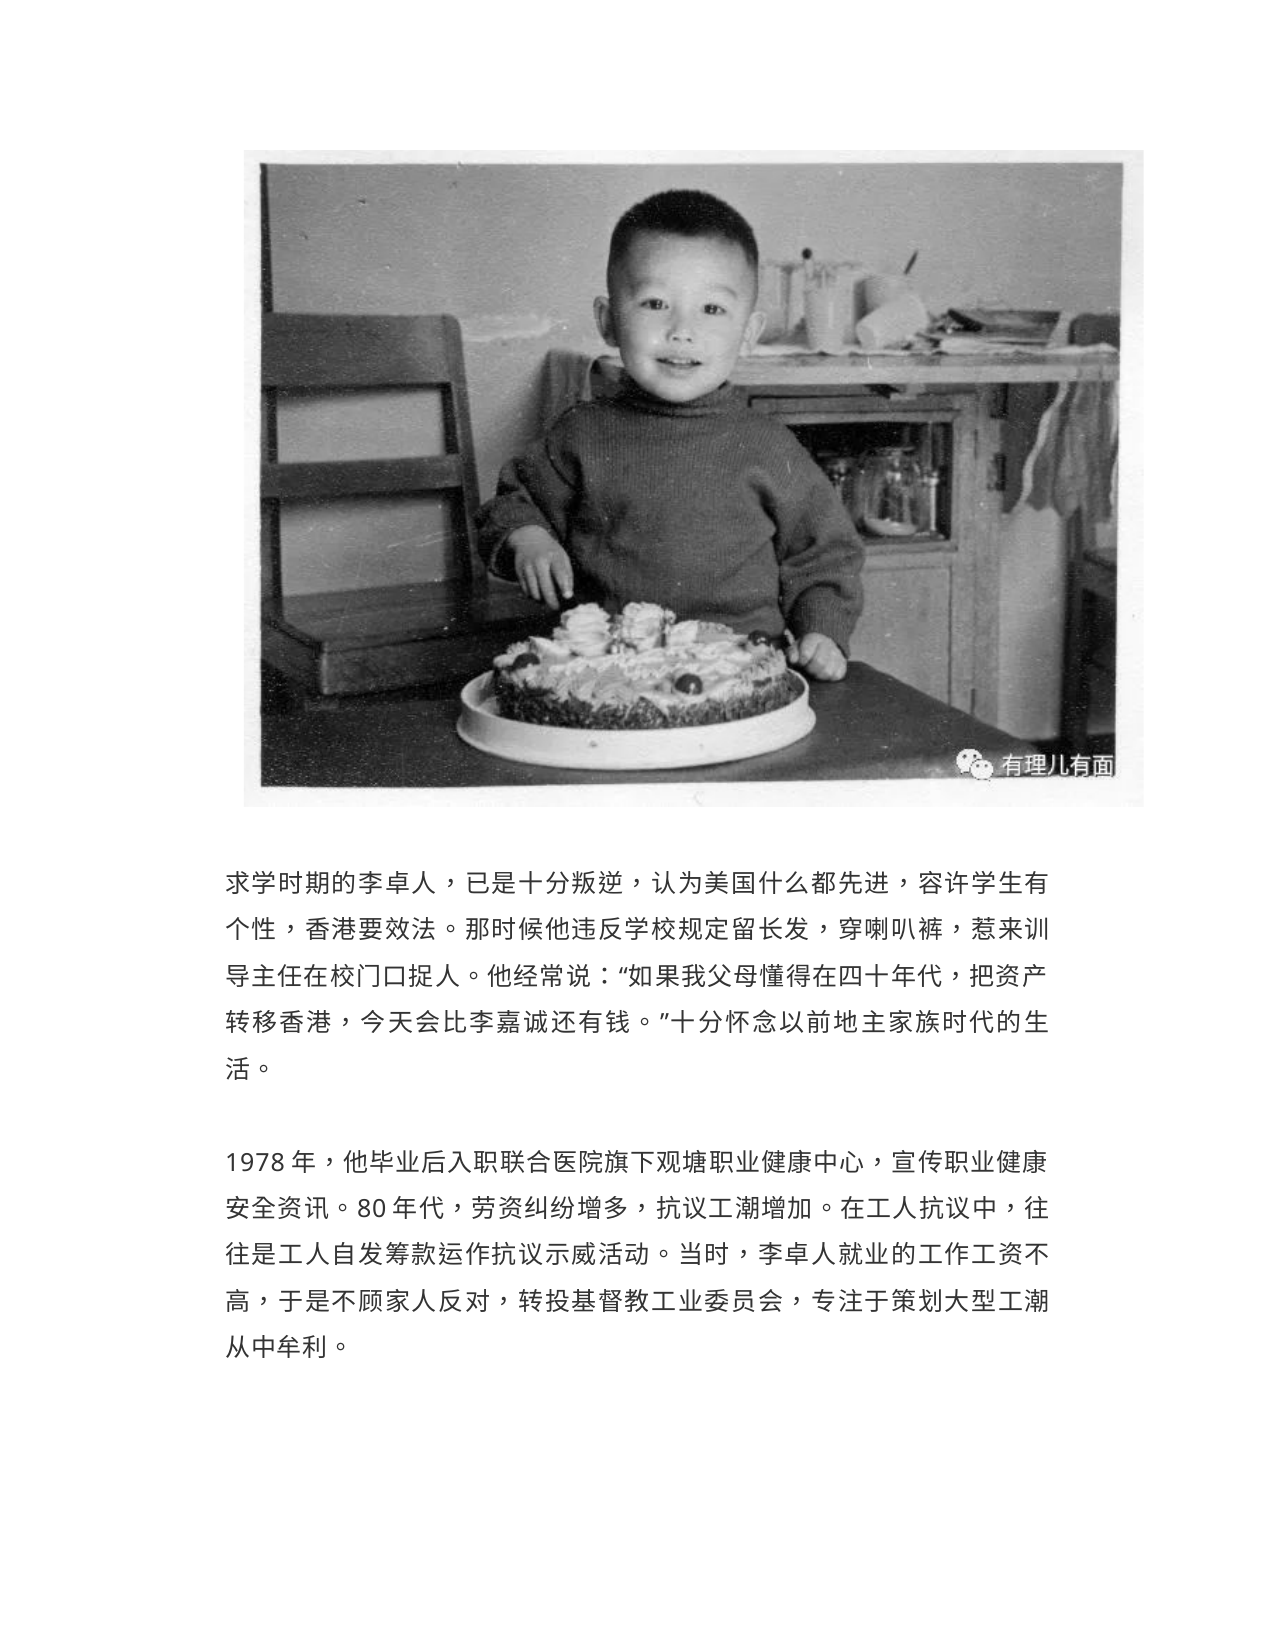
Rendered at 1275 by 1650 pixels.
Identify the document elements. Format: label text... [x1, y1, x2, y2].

picture [243, 150, 1144, 807]
text 1978年，他毕业后入职联合医院旗下观塘职业健康中心，宣传职业健康安全资讯。80年代，劳资纠纷增多，抗议工潮增加。在工人抗议中，往往是工人自发筹款运作抗议示威活动。当时，李卓人就业的工作工资不高，于是不顾家人反对，转投基督教工业委员会，专注于策划大型工潮从中牟利。 [225, 1132, 1050, 1364]
text 求学时期的李卓人，已是十分叛逆，认为美国什么都先进，容许学生有个性，香港要效法。那时候他违反学校规定留长发，穿喇叭裤，惹来训导主任在校门口捉人。他经常说：“如果我父母懂得在四十年代，把资产转移香港，今天会比李嘉诚还有钱。”十分怀念以前地主家族时代的生活。 [225, 853, 1050, 1085]
